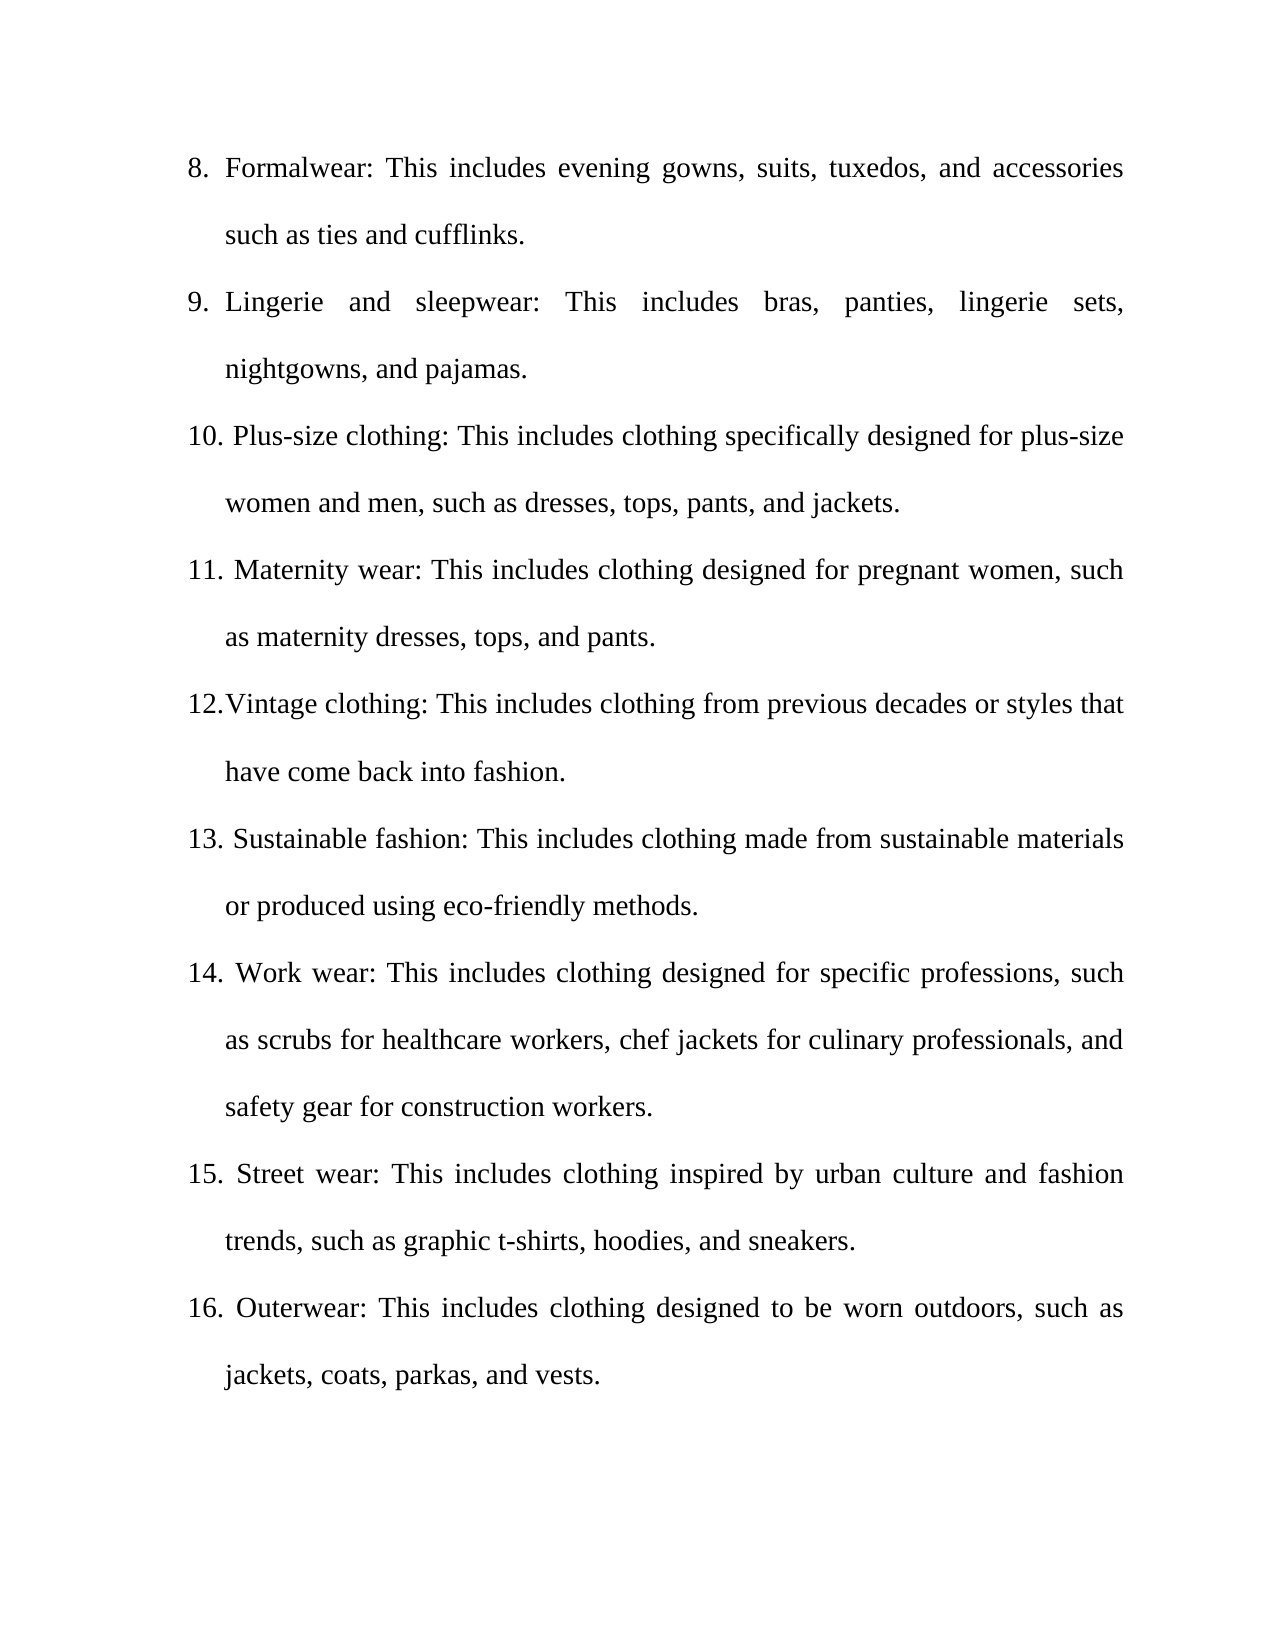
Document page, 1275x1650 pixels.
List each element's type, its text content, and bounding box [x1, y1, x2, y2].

list Formalwear: This includes evening gowns, suits, tuxedos, and accessories such as ties and cufflinks. [187, 150, 1125, 251]
list Lingerie and sleepwear: This includes bras, panties, lingerie sets, nightgowns, and pajamas. [187, 284, 1125, 385]
list Plus-size clothing: This includes clothing specifically designed for plus-size women and men, such as dresses, tops, pants, and jackets. [187, 418, 1125, 519]
list Sustainable fashion: This includes clothing made from sustainable materials or produced using eco-friendly methods. [187, 821, 1125, 921]
list Work wear: This includes clothing designed for specific professions, such as scrubs for healthcare workers, chef jackets for culinary professionals, and safety gear for construction workers. [187, 955, 1125, 1123]
list Maternity wear: This includes clothing designed for pregnant women, such as maternity dresses, tops, and pants. [187, 552, 1125, 653]
list Outerwear: This includes clothing designed to be worn outdoors, such as jackets, coats, parkas, and vests. [187, 1290, 1125, 1391]
list Street wear: This includes clothing inspired by urban culture and fashion trends, such as graphic t-shirts, hoodies, and sneakers. [187, 1156, 1125, 1257]
list Vintage clothing: This includes clothing from previous decades or styles that have come back into fashion. [187, 687, 1125, 787]
